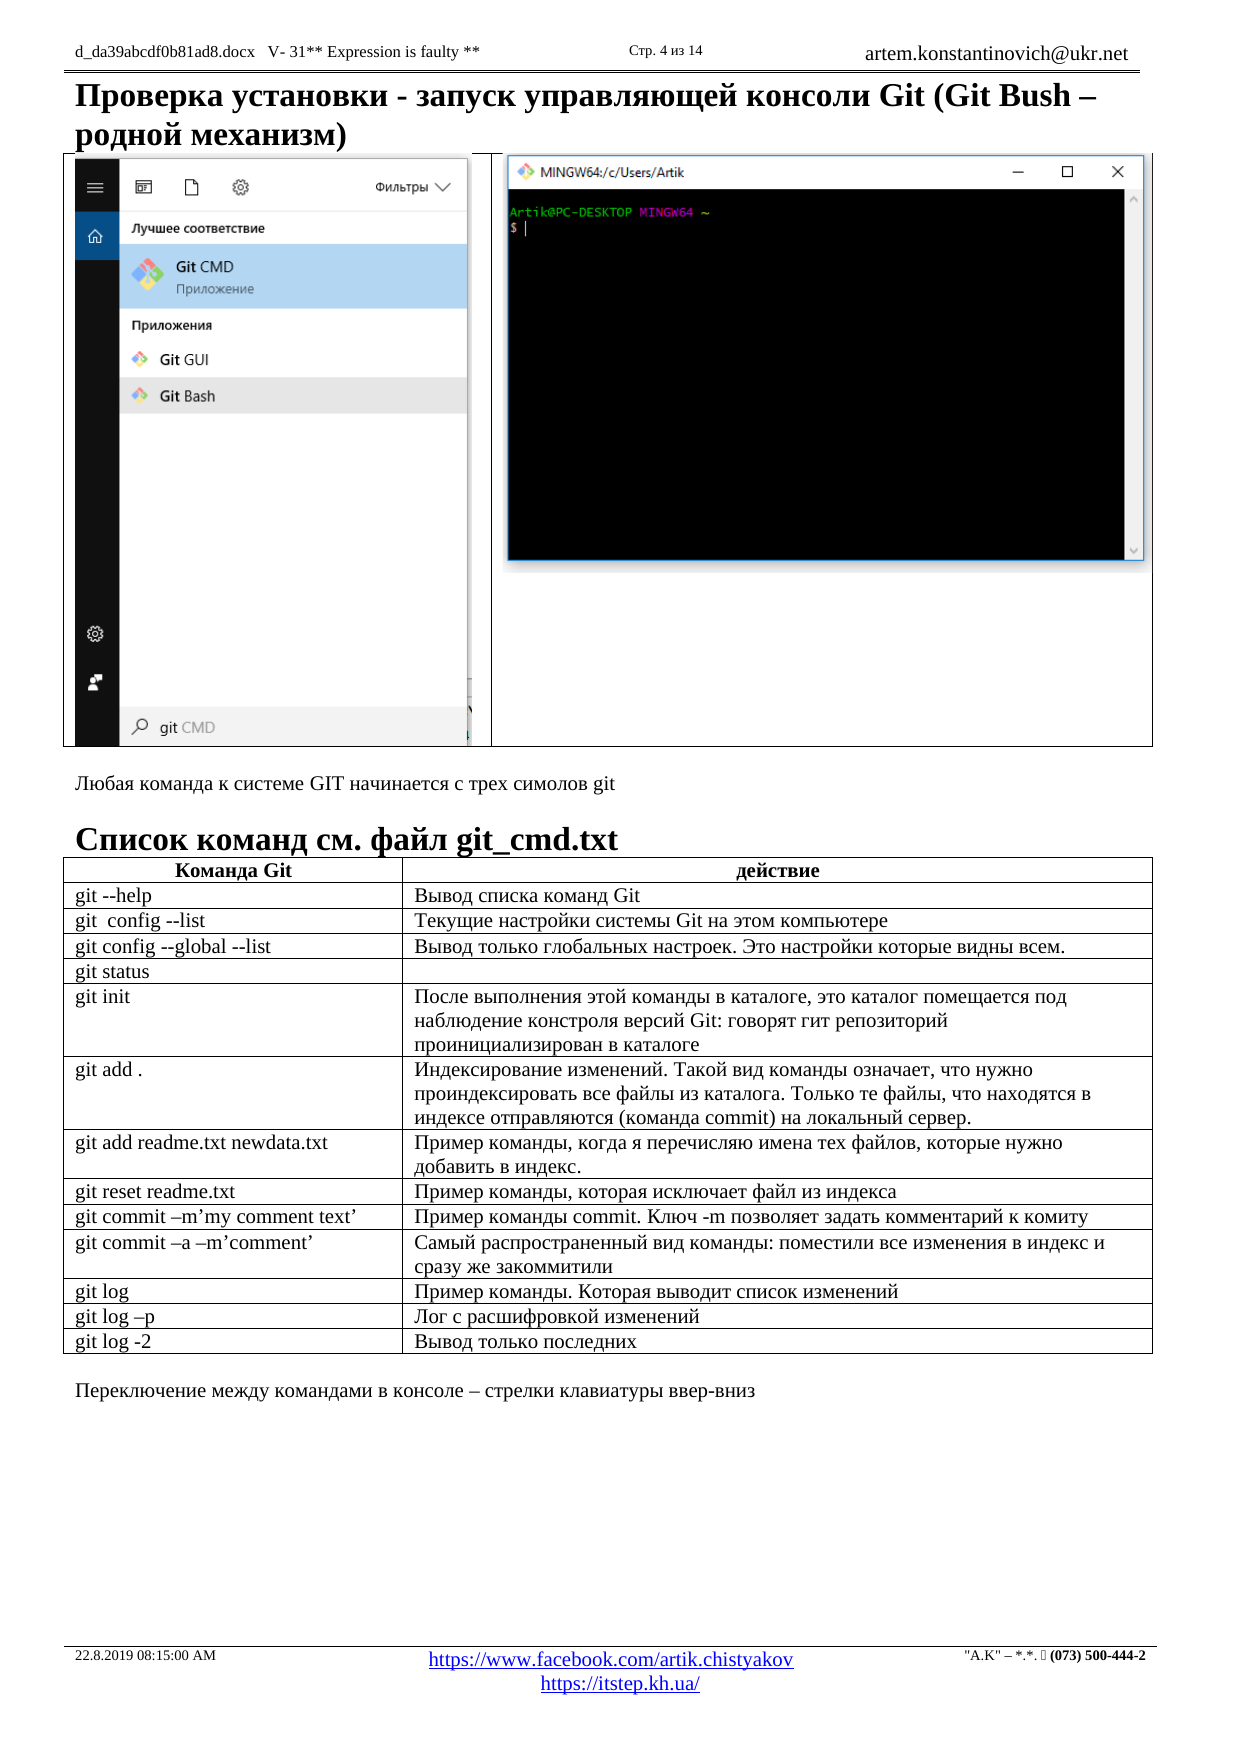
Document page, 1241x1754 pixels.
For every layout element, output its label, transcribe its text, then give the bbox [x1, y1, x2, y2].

table_cell git commit –m’my comment text’ [64, 1205, 402, 1228]
table_header действие [403, 858, 1152, 882]
table_cell Самый распространенный вид команды: поместили все изменения в индекс и сразу же закоммитили [403, 1230, 1152, 1278]
table_cell Лог с расшифровкой изменений [403, 1304, 1152, 1328]
table_cell git config --global --list [64, 934, 402, 958]
table_cell Пример команды. Которая выводит список изменений [403, 1279, 1152, 1303]
table_cell Пример команды commit. Ключ -m позволяет задать комментарий к комиту [403, 1205, 1152, 1228]
table_cell git init [64, 984, 402, 1056]
text Переключение между командами в консоле – стрелки клавиатуры ввер-вниз [75, 1378, 1165, 1402]
table_cell Пример команды, когда я перечисляю имена тех файлов, которые нужно добавить в индекс. [403, 1130, 1152, 1178]
table_cell Текущие настройки системы Git на этом компьютере [403, 909, 1152, 932]
table_cell git log –p [64, 1304, 402, 1328]
table_cell Индексирование изменений. Такой вид команды означает, что нужно проиндексировать все файлы из каталога. Только те файлы, что находятся в индексе отправляются (команда commit) на локальный сервер. [403, 1057, 1152, 1129]
text Любая команда к системе GIT начинается с трех симолов git [75, 771, 1165, 795]
table_cell Пример команды, которая исключает файл из индекса [403, 1179, 1152, 1203]
table_cell git log -2 [64, 1329, 402, 1353]
picture [75, 153, 472, 746]
table_cell git log [64, 1279, 402, 1303]
table_cell git --help [64, 883, 402, 907]
table_cell Вывод только последних [403, 1329, 1152, 1353]
table_cell Вывод только глобальных настроек. Это настройки которые видны всем. [403, 934, 1152, 958]
table_header [492, 154, 1152, 746]
table_cell git add . [64, 1057, 402, 1129]
table_cell После выполнения этой команды в каталоге, это каталог помещается под наблюдение констроля версий Git: говорят гит репозиторий проинициализирован в каталоге [403, 984, 1152, 1056]
table_cell git reset readme.txt [64, 1179, 402, 1203]
table_cell git add readme.txt newdata.txt [64, 1130, 402, 1178]
table_cell [403, 959, 1152, 983]
text Проверка установки - запуск управляющей консоли Git (Git Bush – родной механизм) [75, 76, 1165, 152]
text Список команд см. файл git_cmd.txt [75, 819, 1165, 857]
table_header Команда Git [64, 858, 402, 882]
table_header [64, 154, 75, 746]
table_cell git commit –a –m’comment’ [64, 1230, 402, 1278]
table_header [472, 154, 491, 746]
table_cell git config --list [64, 909, 402, 932]
picture [502, 153, 1153, 573]
table_cell Вывод списка команд Git [403, 883, 1152, 907]
table_cell git status [64, 959, 402, 983]
